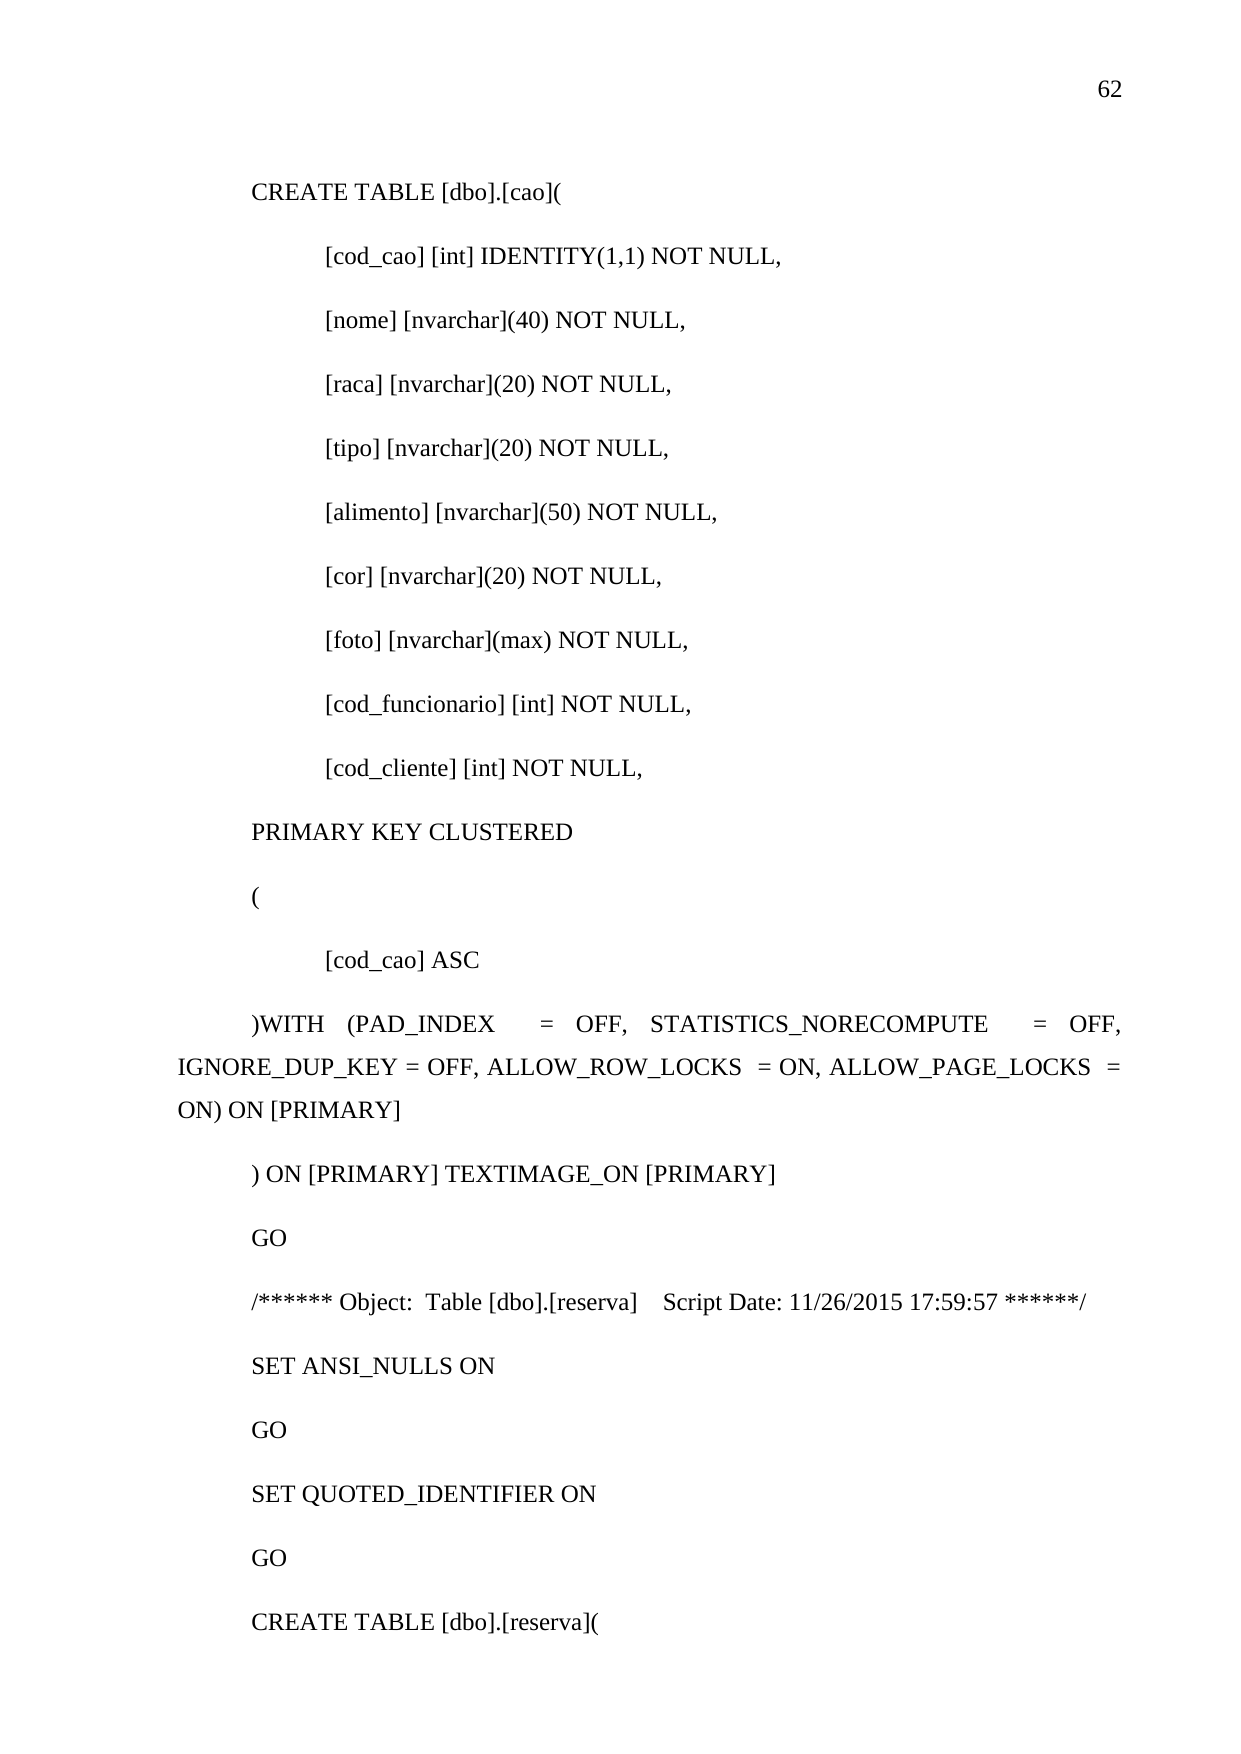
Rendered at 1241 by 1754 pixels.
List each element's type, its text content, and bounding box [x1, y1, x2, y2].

text [raca] [nvarchar](20) NOT NULL, [177, 369, 1122, 398]
text /****** Object: Table [dbo].[reserva] Script Date: 11/26/2015 17:59:57 ******/ [177, 1287, 1122, 1316]
text [tipo] [nvarchar](20) NOT NULL, [177, 433, 1122, 462]
text [cod_cliente] [int] NOT NULL, [177, 753, 1122, 782]
text [cod_cao] ASC [177, 945, 1122, 973]
text GO [177, 1543, 1122, 1571]
text )WITH (PAD_INDEX = OFF, STATISTICS_NORECOMPUTE = OFF, IGNORE_DUP_KEY = OFF, ALLOW_ROW_LOCKS = ON, ALLOW_PAGE_LOCKS = ON) ON [PRIMARY] [177, 1009, 1122, 1124]
text ( [177, 881, 1122, 909]
text [cod_funcionario] [int] NOT NULL, [177, 689, 1122, 718]
text SET QUOTED_IDENTIFIER ON [177, 1479, 1122, 1507]
text SET ANSI_NULLS ON [177, 1351, 1122, 1379]
text CREATE TABLE [dbo].[reserva]( [177, 1607, 1122, 1635]
text [cor] [nvarchar](20) NOT NULL, [177, 561, 1122, 590]
text GO [177, 1415, 1122, 1443]
text [foto] [nvarchar](max) NOT NULL, [177, 625, 1122, 654]
text GO [177, 1223, 1122, 1252]
text [alimento] [nvarchar](50) NOT NULL, [177, 497, 1122, 526]
text CREATE TABLE [dbo].[cao]( [177, 177, 1122, 206]
text PRIMARY KEY CLUSTERED [177, 817, 1122, 846]
text ) ON [PRIMARY] TEXTIMAGE_ON [PRIMARY] [177, 1159, 1122, 1188]
text [nome] [nvarchar](40) NOT NULL, [177, 305, 1122, 334]
text [cod_cao] [int] IDENTITY(1,1) NOT NULL, [177, 241, 1122, 270]
